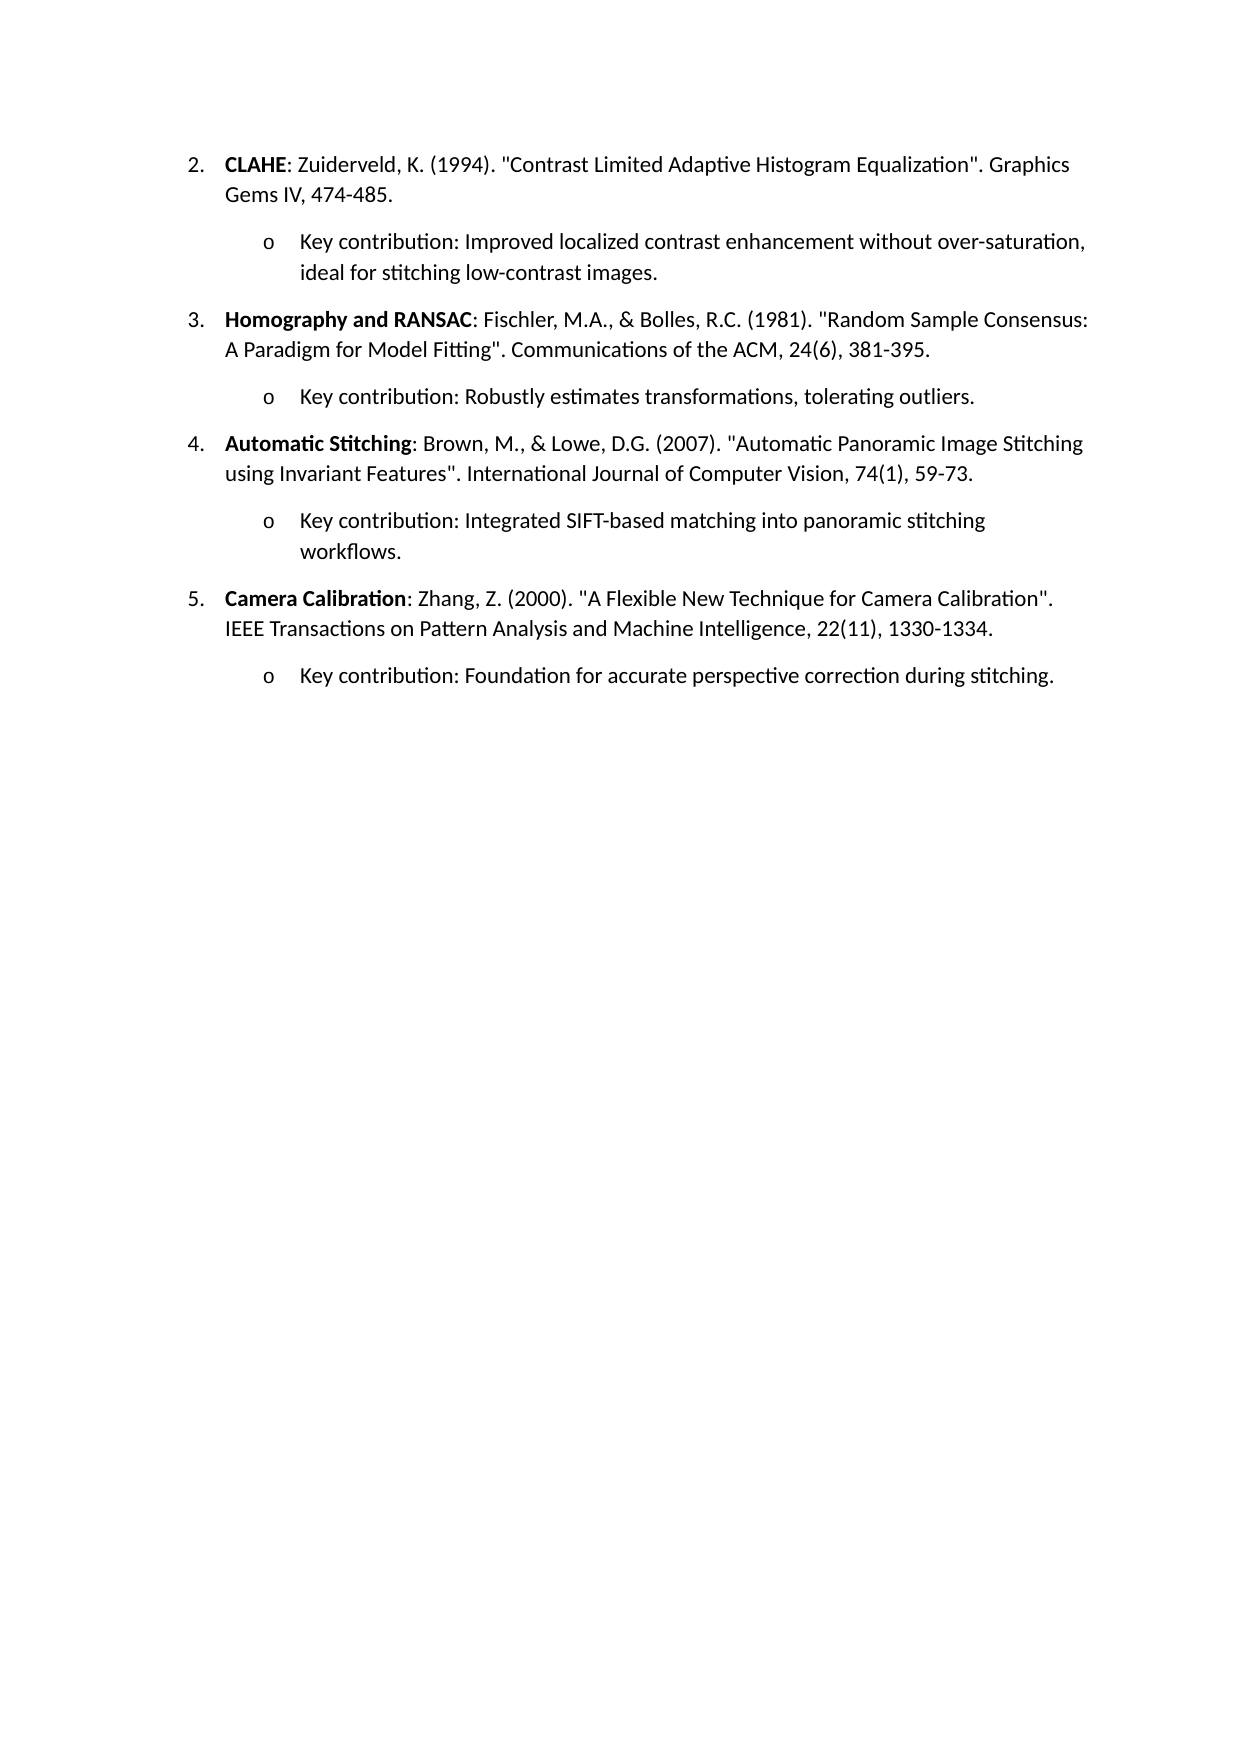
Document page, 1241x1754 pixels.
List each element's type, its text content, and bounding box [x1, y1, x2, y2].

list Key contribution: Integrated SIFT-based matching into panoramic stitching workflows. [262, 506, 1090, 565]
list Homography and RANSAC: Fischler, M.A., & Bolles, R.C. (1981). "Random Sample Consensus: A Paradigm for Model Fitting". Communications of the ACM, 24(6), 381-395. [187, 305, 1090, 363]
list Camera Calibration: Zhang, Z. (2000). "A Flexible New Technique for Camera Calibration". IEEE Transactions on Pattern Analysis and Machine Intelligence, 22(11), 1330-1334. [187, 584, 1090, 642]
list Key contribution: Improved localized contrast enhancement without over-saturation, ideal for stitching low-contrast images. [262, 227, 1090, 286]
list Key contribution: Robustly estimates transformations, tolerating outliers. [262, 382, 1090, 410]
list Automatic Stitching: Brown, M., & Lowe, D.G. (2007). "Automatic Panoramic Image Stitching using Invariant Features". International Journal of Computer Vision, 74(1), 59-73. [187, 429, 1090, 487]
list CLAHE: Zuiderveld, K. (1994). "Contrast Limited Adaptive Histogram Equalization". Graphics Gems IV, 474-485. [187, 150, 1090, 208]
list Key contribution: Foundation for accurate perspective correction during stitching. [262, 661, 1090, 689]
